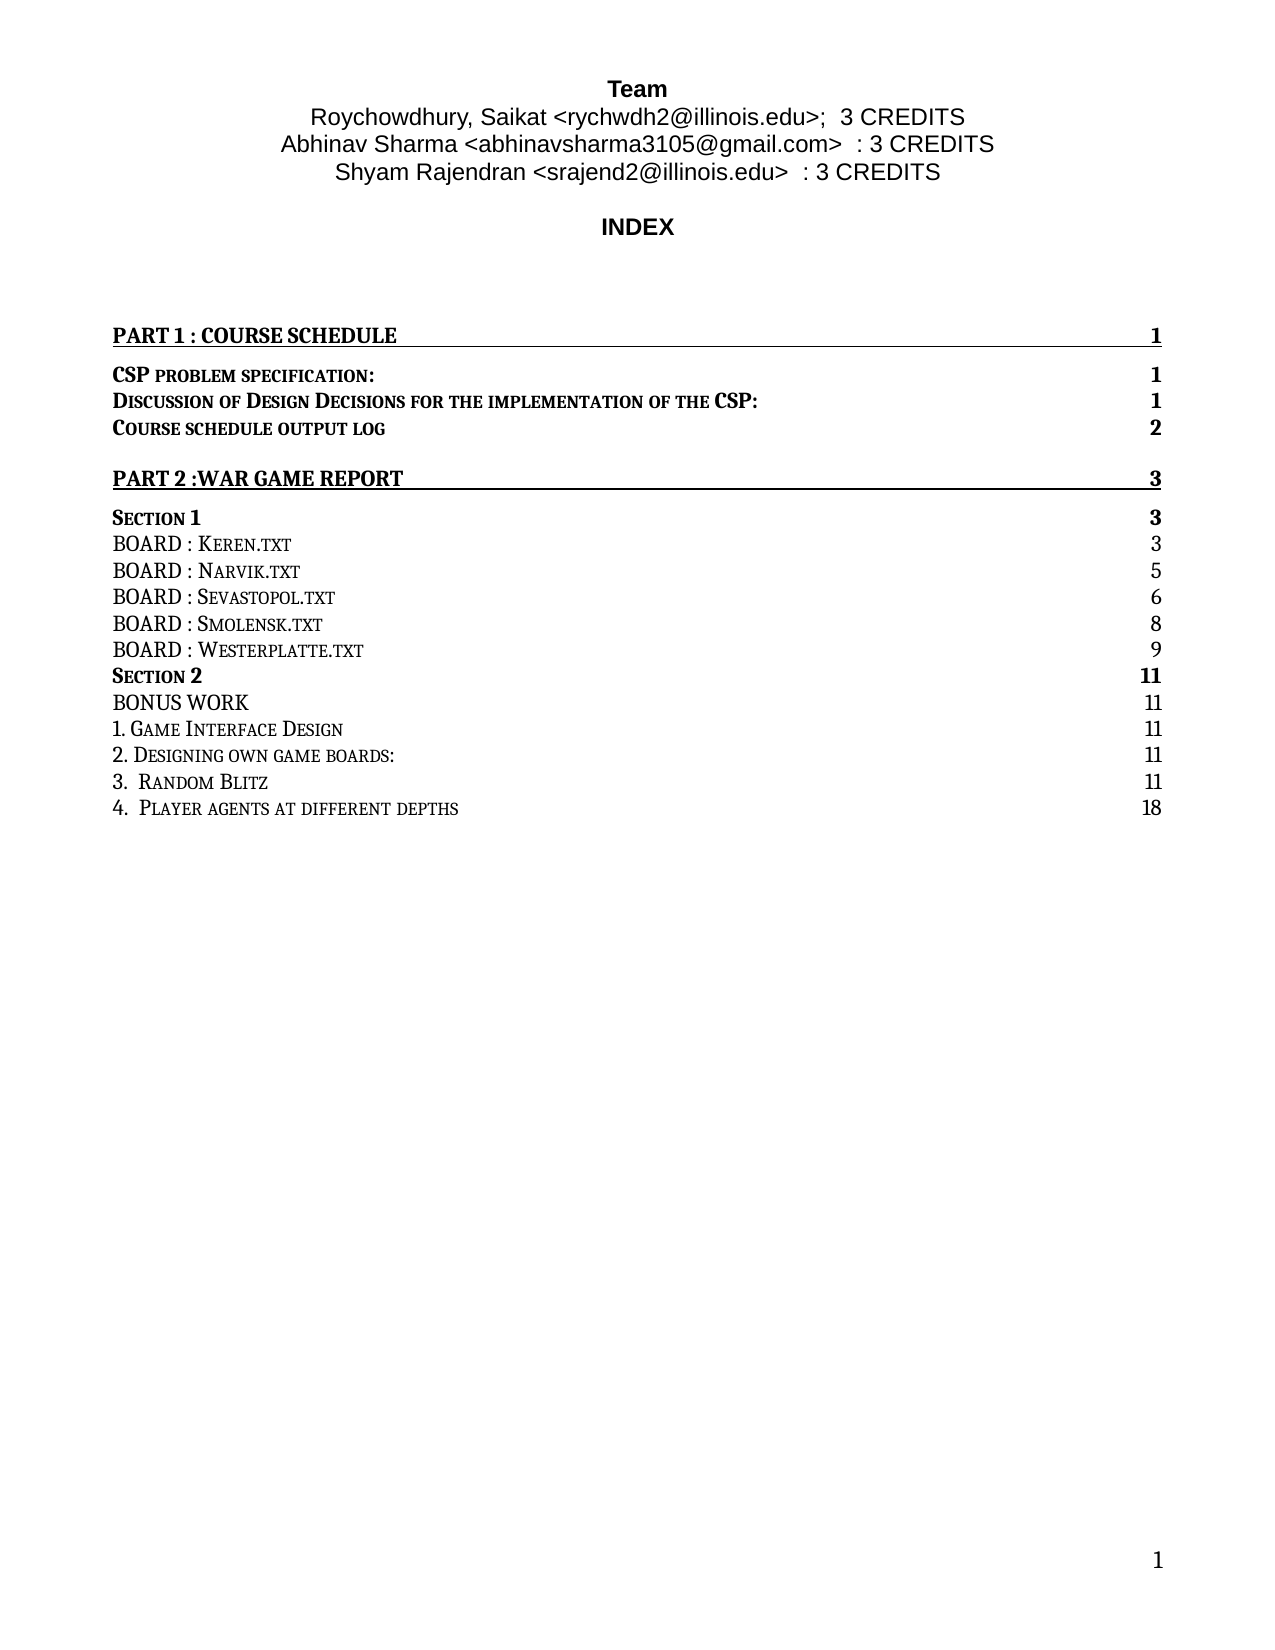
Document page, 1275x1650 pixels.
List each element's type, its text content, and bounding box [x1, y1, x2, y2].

text BOARD : Sevastopol.txt 6 [112, 584, 1162, 610]
text BOARD : Narvik.txt 5 [112, 558, 1162, 584]
text Section 1 3 [112, 505, 1162, 531]
text 4. Player agents at different depths 18 [112, 795, 1162, 821]
text Course schedule output log 2 [112, 415, 1162, 441]
text BOARD : Smolensk.txt 8 [112, 610, 1162, 637]
text 2. Designing own game boards: 11 [112, 742, 1162, 768]
text CSP problem specification: 1 [112, 362, 1162, 388]
text Shyam Rajendran <srajend2@illinois.edu> : 3 CREDITS [112, 158, 1162, 185]
text Discussion of Design Decisions for the implementation of the CSP: 1 [112, 388, 1162, 415]
text BOARD : Keren.txt 3 [112, 531, 1162, 558]
text PART 1 : Course Schedule 1 [112, 323, 1162, 346]
text Team [112, 75, 1162, 103]
text PART 2 :War Game Report 3 [112, 466, 1162, 492]
text INDEX [112, 213, 1162, 241]
text Abhinav Sharma <abhinavsharma3105@gmail.com> : 3 CREDITS [112, 130, 1162, 158]
text BOARD : Westerplatte.txt 9 [112, 637, 1162, 663]
text 1. Game Interface Design 11 [112, 716, 1162, 742]
text 3. Random Blitz 11 [112, 768, 1162, 795]
text Section 2 11 [112, 663, 1162, 689]
text Roychowdhury, Saikat <rychwdh2@illinois.edu>; 3 CREDITS [112, 103, 1162, 130]
text BONUS WORK 11 [112, 689, 1162, 716]
